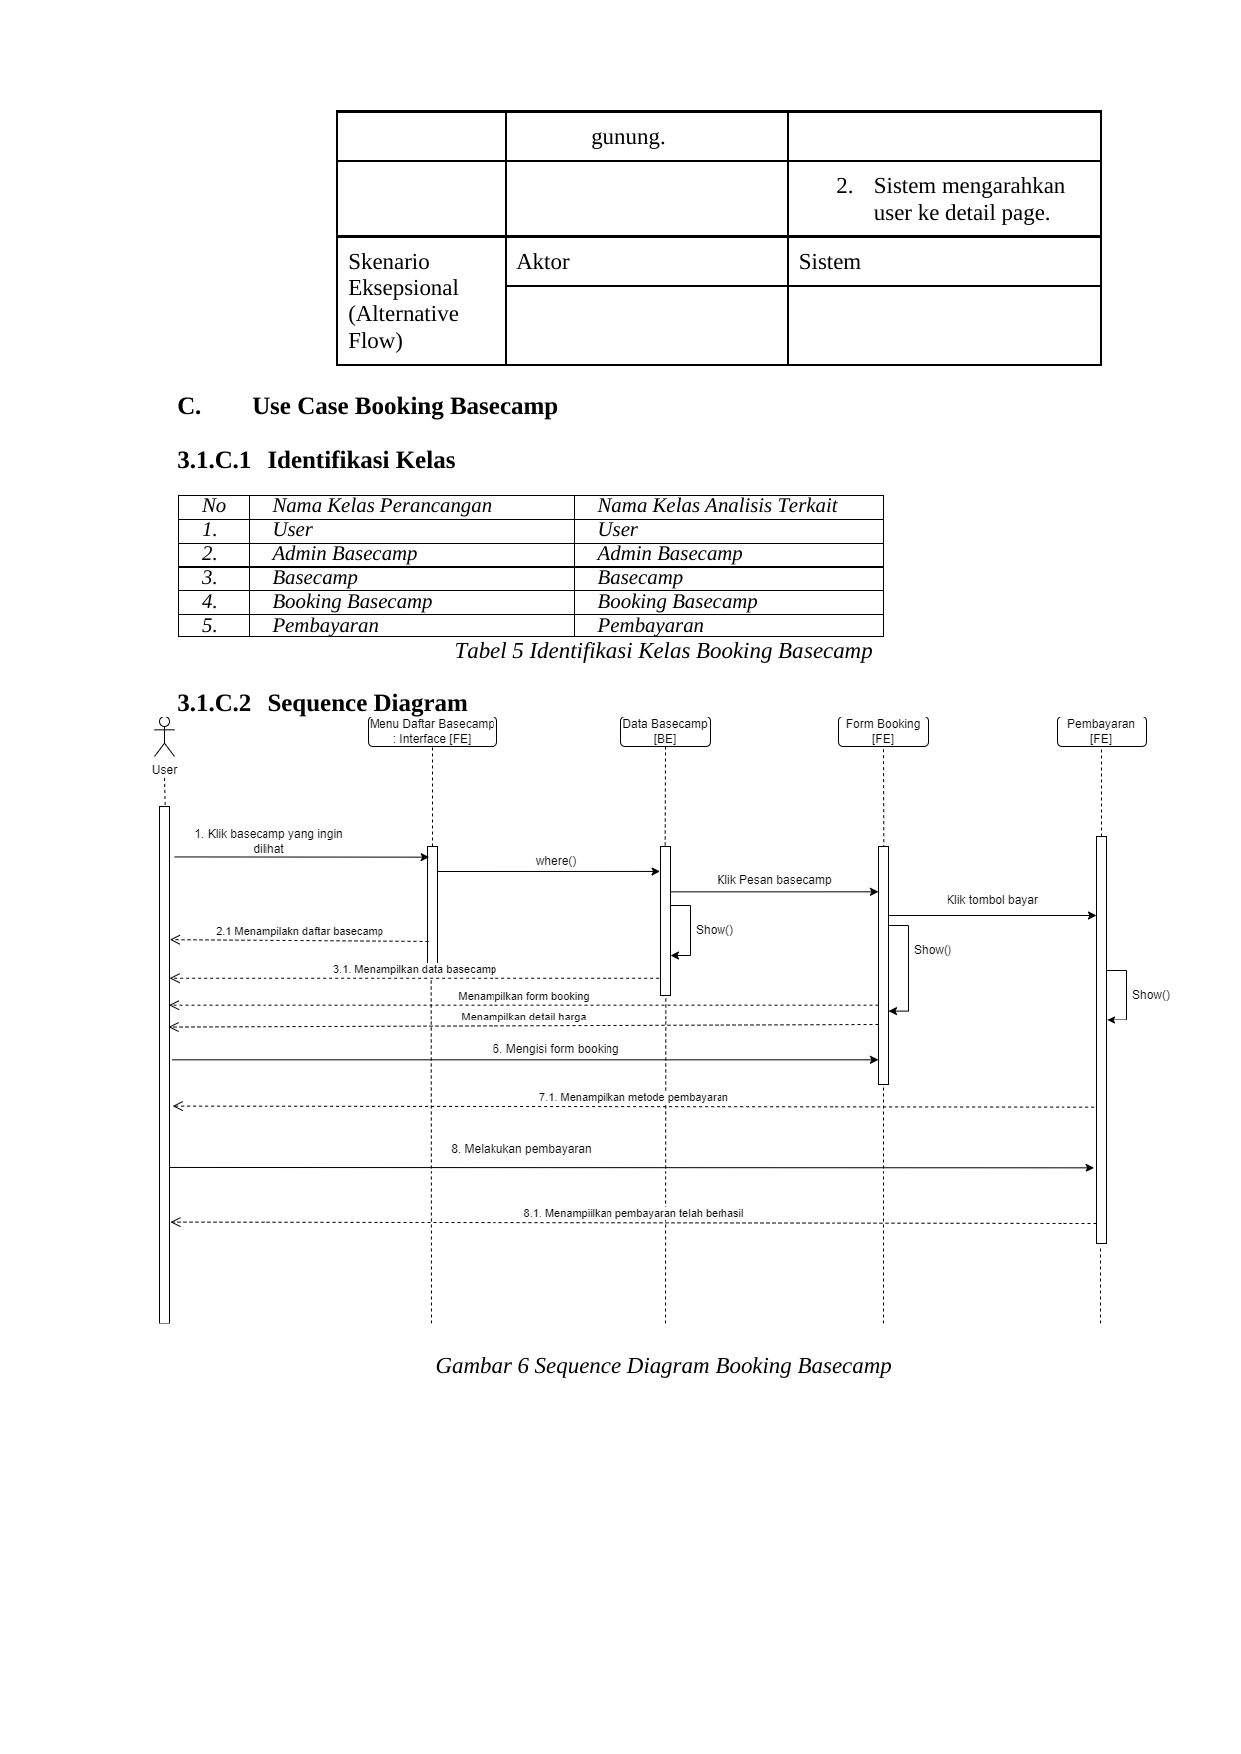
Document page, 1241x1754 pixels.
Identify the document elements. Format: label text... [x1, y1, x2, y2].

table_cell 2. [179, 544, 249, 566]
table_header Nama Kelas Perancangan [250, 496, 574, 518]
text Gambar 6 Sequence Diagram Booking Basecamp [263, 1352, 1066, 1379]
table_cell [789, 113, 1100, 160]
table_cell Basecamp [575, 568, 883, 590]
table_header No [179, 496, 249, 518]
table_cell 5. [179, 615, 249, 636]
subtitle Sequence Diagram [177, 688, 1176, 717]
table_cell [789, 287, 1100, 364]
table_cell 3. [179, 568, 249, 590]
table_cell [507, 113, 787, 160]
subtitle Use Case Booking Basecamp [177, 391, 1176, 420]
table_cell 1. [179, 520, 249, 542]
text Tabel 5 Identifikasi Kelas Booking Basecamp [263, 637, 1066, 664]
table_cell 4. [179, 591, 249, 614]
table_cell Booking Basecamp [575, 591, 883, 614]
table_cell Skenario Eksepsional (Alternative Flow) [338, 238, 505, 364]
table_cell User [575, 520, 883, 542]
table_cell Basecamp [250, 568, 574, 590]
table_cell [507, 287, 787, 364]
table_cell User [250, 520, 574, 542]
table_cell Aktor [507, 238, 787, 284]
table_cell Pembayaran [250, 615, 574, 636]
table_cell [507, 162, 787, 235]
table_cell Sistem mengarahkan user ke detail page. [789, 162, 1100, 235]
table_cell Booking Basecamp [250, 591, 574, 614]
table_cell [338, 113, 505, 160]
table_cell Sistem [789, 238, 1100, 284]
list Identifikasi Kelas [177, 445, 1176, 474]
table_cell Admin Basecamp [250, 544, 574, 566]
table_header Nama Kelas Analisis Terkait [575, 496, 883, 518]
table_cell Admin Basecamp [575, 544, 883, 566]
table_cell [338, 162, 505, 235]
table_cell Pembayaran [575, 615, 883, 636]
picture [152, 717, 1176, 1324]
